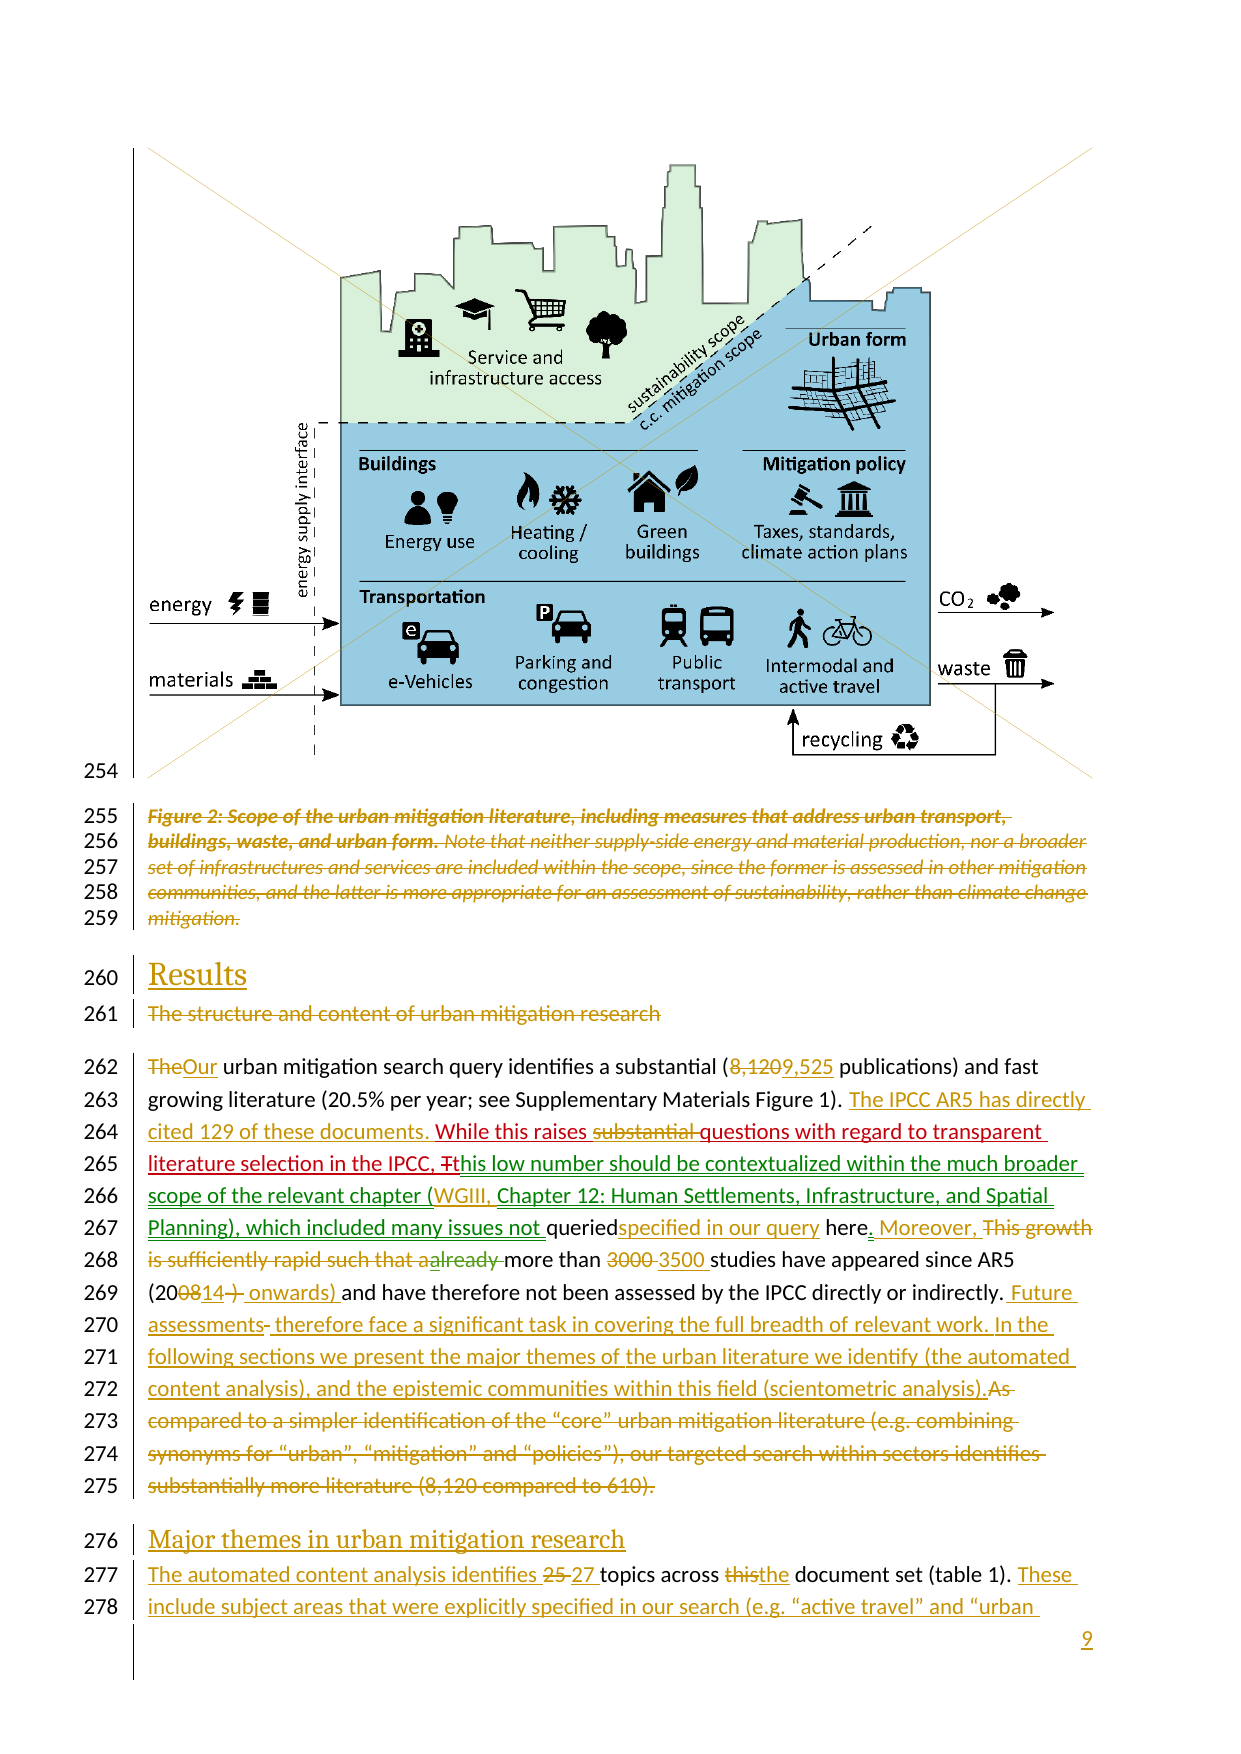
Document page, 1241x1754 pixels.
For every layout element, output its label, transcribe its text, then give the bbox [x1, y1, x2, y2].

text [148, 1560, 1093, 1620]
text urban mitigation search query identifies a substantial ( publications) and fast growing literature (20.5% per year; see Supplementary Materials Figure 1). more than studies have appeared since AR5 (20and have therefore not been assessed by the IPCC directly or indirectly. [148, 1052, 1093, 1499]
picture [147, 148, 618, 777]
picture [622, 149, 1093, 777]
picture [149, 464, 1091, 779]
picture [149, 147, 1091, 462]
